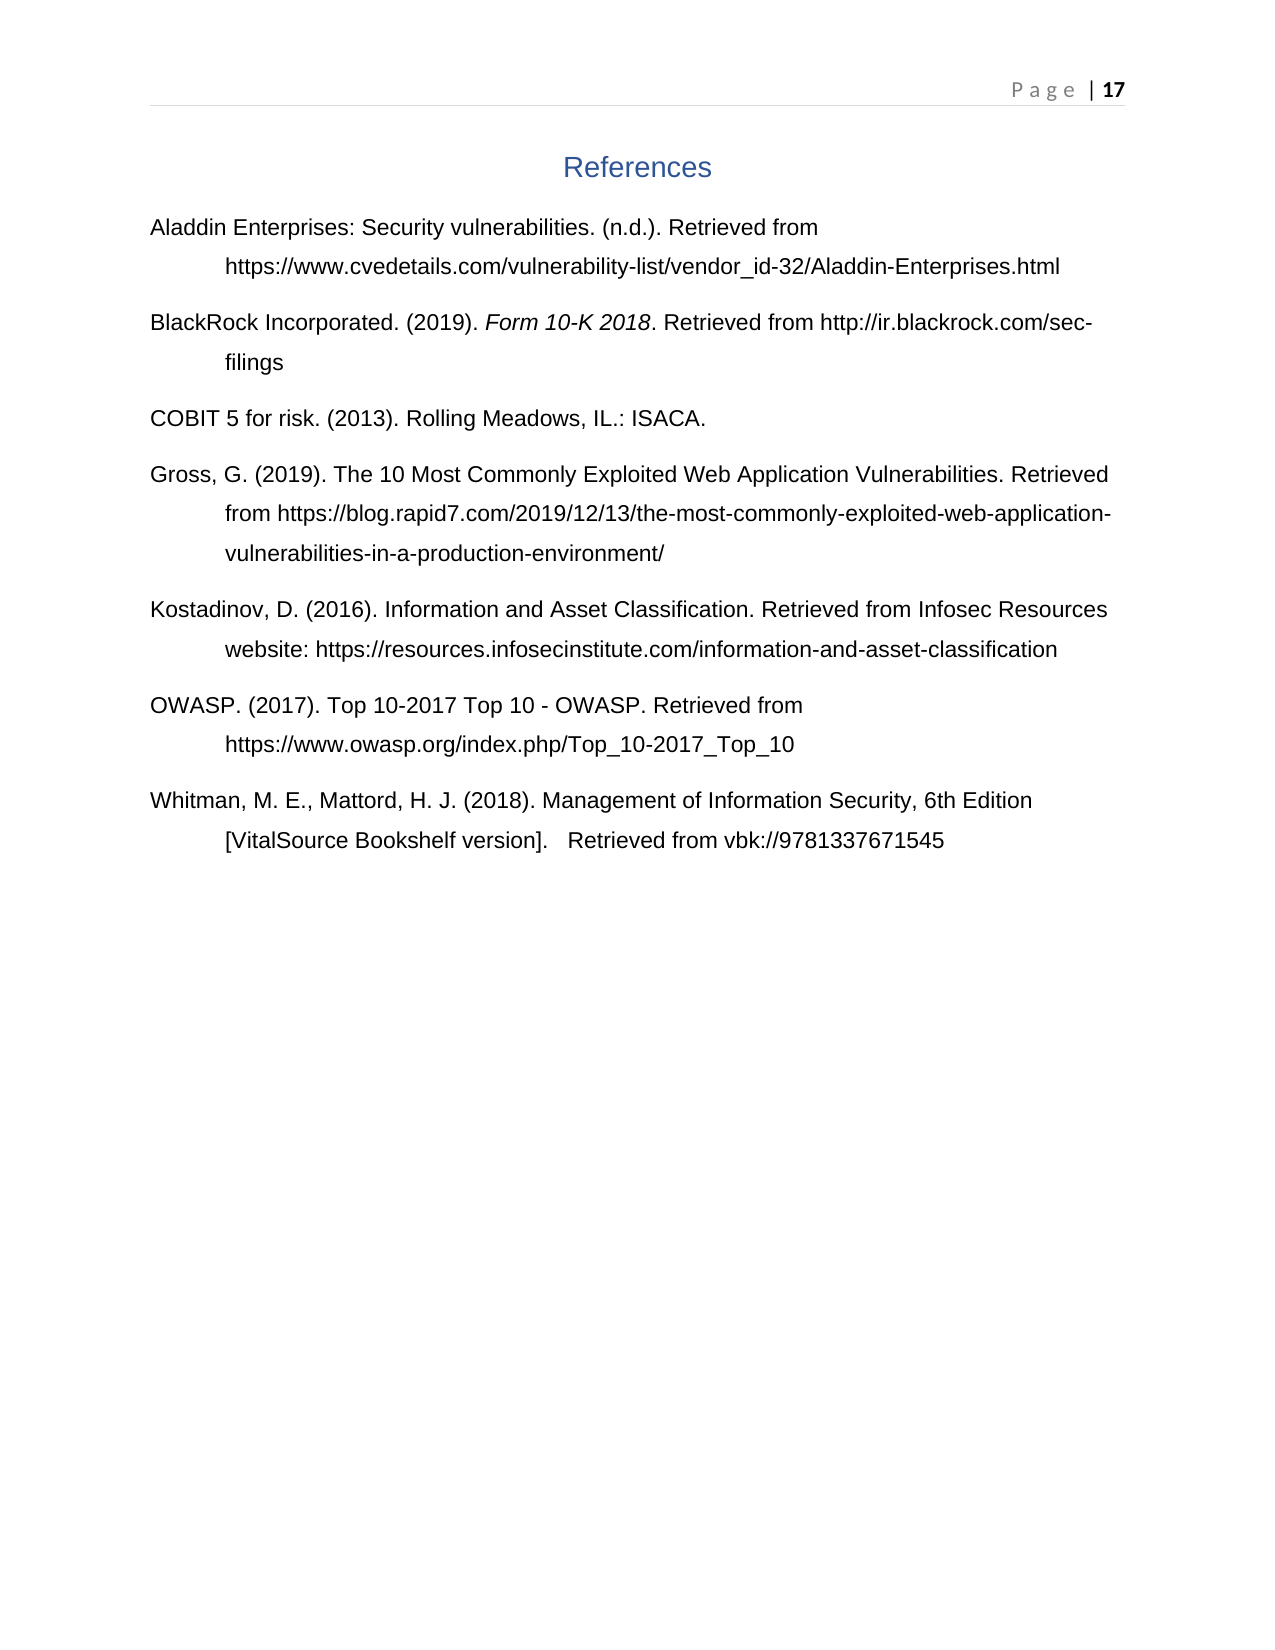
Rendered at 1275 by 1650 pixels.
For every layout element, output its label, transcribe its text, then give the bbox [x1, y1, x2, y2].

text BlackRock Incorporated. (2019). Form 10-K 2018. Retrieved from http://ir.blackrock.com/sec-filings [150, 309, 1125, 375]
text Aladdin Enterprises: Security vulnerabilities. (n.d.). Retrieved from https://www.cvedetails.com/vulnerability-list/vendor_id-32/Aladdin-Enterprises.html [150, 213, 1125, 279]
text Whitman, M. E., Mattord, H. J. (2018). Management of Information Security, 6th Edition [VitalSource Bookshelf version]. Retrieved from vbk://9781337671545 [150, 787, 1125, 853]
text Gross, G. (2019). The 10 Most Commonly Exploited Web Application Vulnerabilities. Retrieved from https://blog.rapid7.com/2019/12/13/the-most-commonly-exploited-web-application-vulnerabilities-in-a-production-environment/ [150, 461, 1125, 566]
text OWASP. (2017). Top 10-2017 Top 10 - OWASP. Retrieved from https://www.owasp.org/index.php/Top_10-2017_Top_10 [150, 692, 1125, 757]
text Kostadinov, D. (2016). Information and Asset Classification. Retrieved from Infosec Resources website: https://resources.infosecinstitute.com/information-and-asset-classification [150, 596, 1125, 662]
subtitle References [150, 150, 1125, 183]
text COBIT 5 for risk. (2013). Rolling Meadows, IL.: ISACA. [150, 405, 1125, 431]
